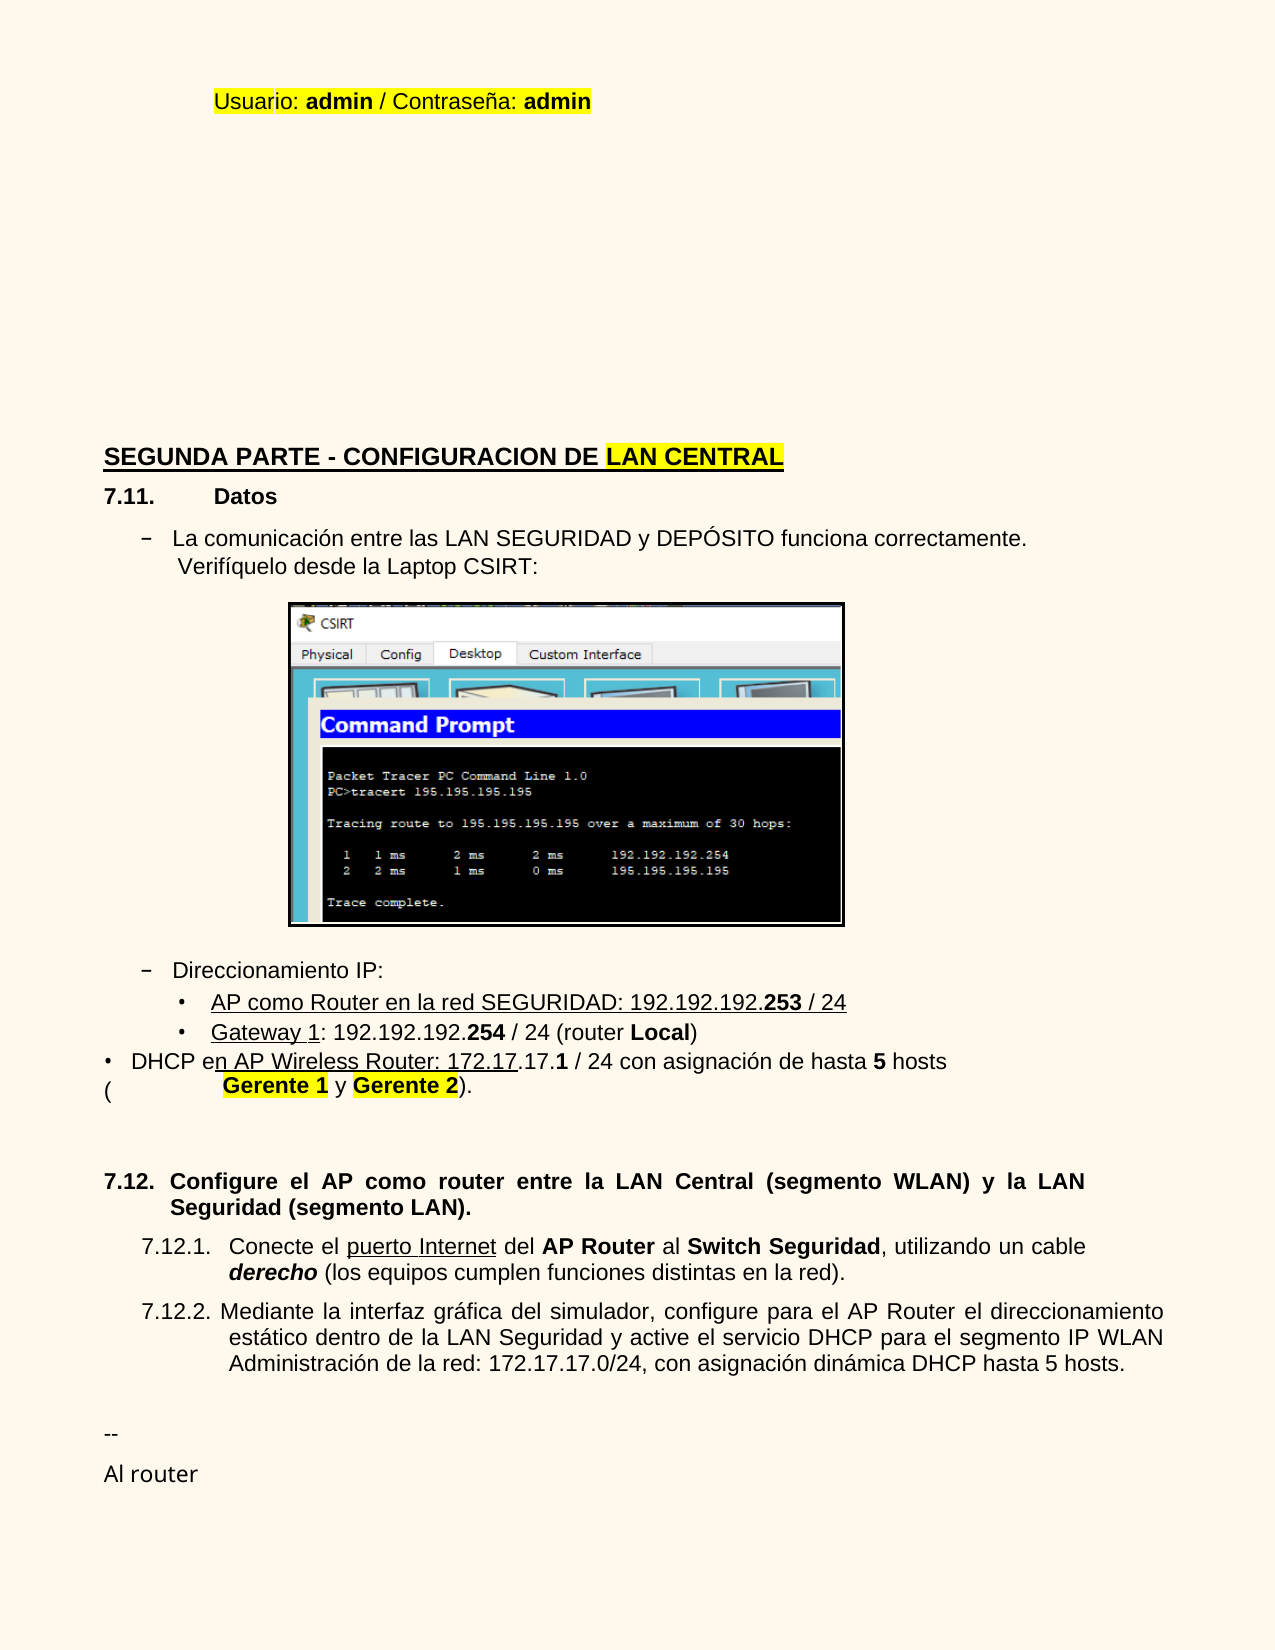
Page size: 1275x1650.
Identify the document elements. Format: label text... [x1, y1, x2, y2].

text Al router [103, 1458, 1168, 1489]
text -- [103, 1417, 1168, 1448]
text 7.12. Configure el AP como router entre la LAN Central (segmento WLAN) y la LAN Seguridad (segmento LAN). [104, 1168, 1164, 1221]
text SEGUNDA PARTE - CONFIGURACION DE LAN CENTRAL [103, 442, 1167, 471]
text ( [103, 1076, 1167, 1102]
text − Direccionamiento IP: [140, 954, 1167, 986]
text − La comunicación entre las LAN SEGURIDAD y DEPÓSITO funciona correctamente. [140, 522, 1167, 553]
text • Gateway 1: 192.192.192.254 / 24 (router Local) [177, 1017, 1167, 1045]
text derecho (los equipos cumplen funciones distintas en la red). [229, 1259, 1167, 1286]
text 7.11. Datos [104, 483, 1167, 510]
text 7.12.2. Mediante la interfaz gráfica del simulador, configure para el AP Router el direccionamiento estático dentro de la LAN Seguridad y active el servicio DHCP para el segmento IP WLAN Administración de la red: 172.17.17.0/24, con asignación dinámica DHCP hasta 5 hosts. [141, 1298, 1164, 1377]
text • DHCP en AP Wireless Router: 172.17.17.1 / 24 con asignación de hasta 5 hosts [103, 1045, 1167, 1076]
text 7.12.1. Conecte el puerto Internet del AP Router al Switch Seguridad, utilizando un cable [141, 1233, 1167, 1259]
picture [290, 605, 841, 922]
text Usuario: admin / Contraseña: admin [213, 89, 1167, 115]
text • AP como Router en la red SEGURIDAD: 192.192.192.253 / 24 [177, 986, 1167, 1017]
text Verifíquelo desde la Laptop CSIRT: [177, 553, 1167, 580]
